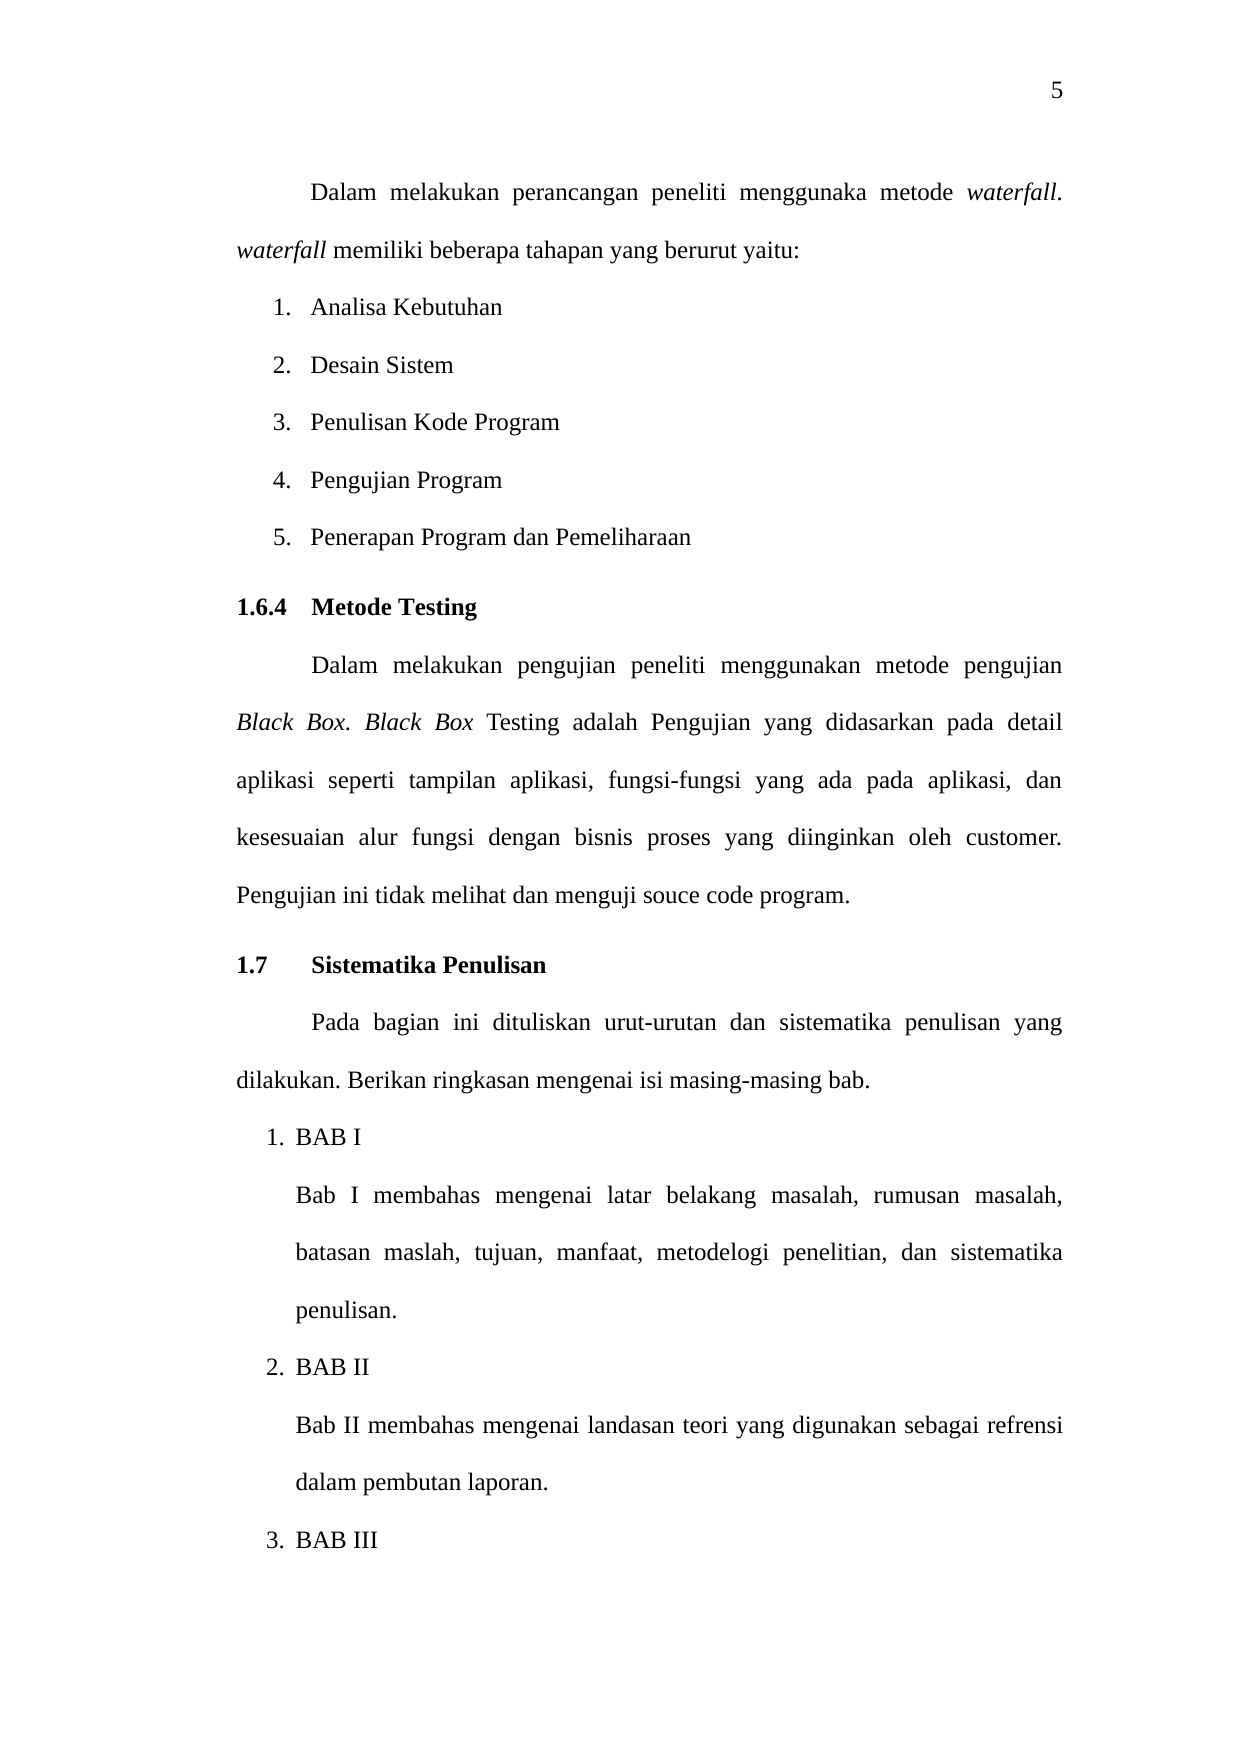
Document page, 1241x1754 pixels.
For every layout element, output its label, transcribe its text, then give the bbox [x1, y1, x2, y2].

list Dalam melakukan perancangan peneliti menggunaka metode waterfall. waterfall memiliki beberapa tahapan yang berurut yaitu: [236, 177, 1063, 263]
list Pengujian Program [273, 465, 1063, 493]
list Bab II membahas mengenai landasan teori yang digunakan sebagai refrensi dalam pembutan laporan. [295, 1410, 1063, 1496]
text Dalam melakukan pengujian peneliti menggunakan metode pengujian Black Box. Black Box Testing adalah Pengujian yang didasarkan pada detail aplikasi seperti tampilan aplikasi, fungsi-fungsi yang ada pada aplikasi, dan kesesuaian alur fungsi dengan bisnis proses yang diinginkan oleh customer. Pengujian ini tidak melihat dan menguji souce code program. [236, 650, 1063, 908]
list BAB II [266, 1352, 1063, 1381]
list BAB I [266, 1122, 1063, 1151]
list Analisa Kebutuhan [273, 292, 1063, 321]
list Bab I membahas mengenai latar belakang masalah, rumusan masalah, batasan maslah, tujuan, manfaat, metodelogi penelitian, dan sistematika penulisan. [295, 1180, 1063, 1323]
subtitle Sistematika Penulisan [236, 950, 1063, 978]
list Metode Testing [237, 592, 1063, 621]
list Desain Sistem [273, 350, 1063, 378]
list Penulisan Kode Program [273, 407, 1063, 436]
list BAB III [266, 1525, 1063, 1553]
list Penerapan Program dan Pemeliharaan [273, 522, 1063, 551]
text Pada bagian ini dituliskan urut-urutan dan sistematika penulisan yang dilakukan. Berikan ringkasan mengenai isi masing-masing bab. [236, 1007, 1063, 1093]
